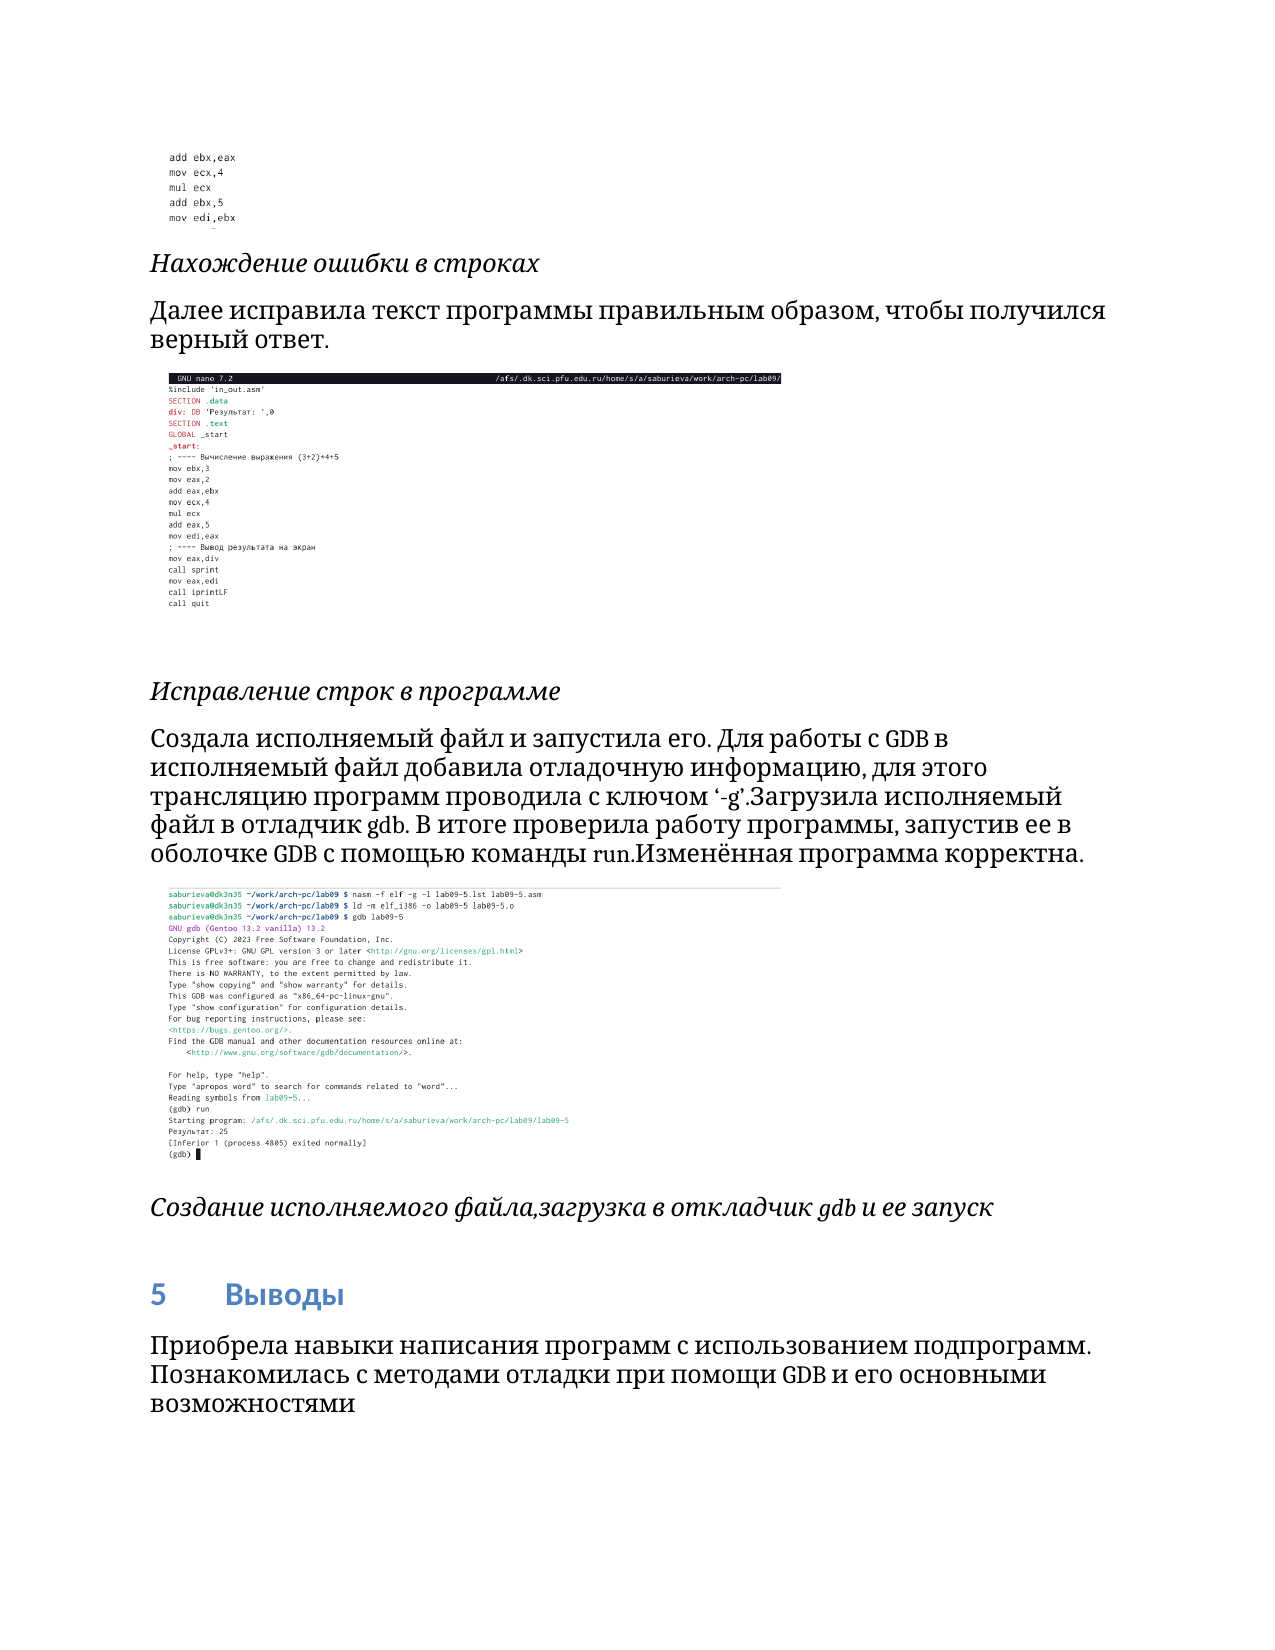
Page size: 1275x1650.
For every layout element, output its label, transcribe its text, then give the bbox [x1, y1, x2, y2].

text Приобрела навыки написания программ с использованием подпрограмм. Познакомилась с методами отладки при помощи GDB и его основными возможностями [150, 1332, 1125, 1418]
text Создала исполняемый файл и запустила его. Для работы с GDB в исполняемый файл добавила отладочную информацию, для этого трансляцию программ проводила с ключом ‘-g’.Загрузила исполняемый файл в отладчик gdb. В итоге проверила работу программы, запустив ее в оболочке GDB с помощью команды run.Изменённая программа корректна. [150, 725, 1125, 869]
picture [168, 150, 782, 229]
picture [168, 373, 782, 657]
text Нахождение ошибки в строках [150, 249, 1125, 278]
text Далее исправила текст программы правильным образом, чтобы получился верный ответ. [150, 297, 1125, 354]
subtitle 5 Выводы [150, 1273, 1125, 1313]
text Создание исполняемого файла,загрузка в откладчик gdb и ее запуск [150, 1194, 1125, 1223]
text Исправление строк в программе [150, 678, 1125, 706]
picture [168, 887, 782, 1174]
